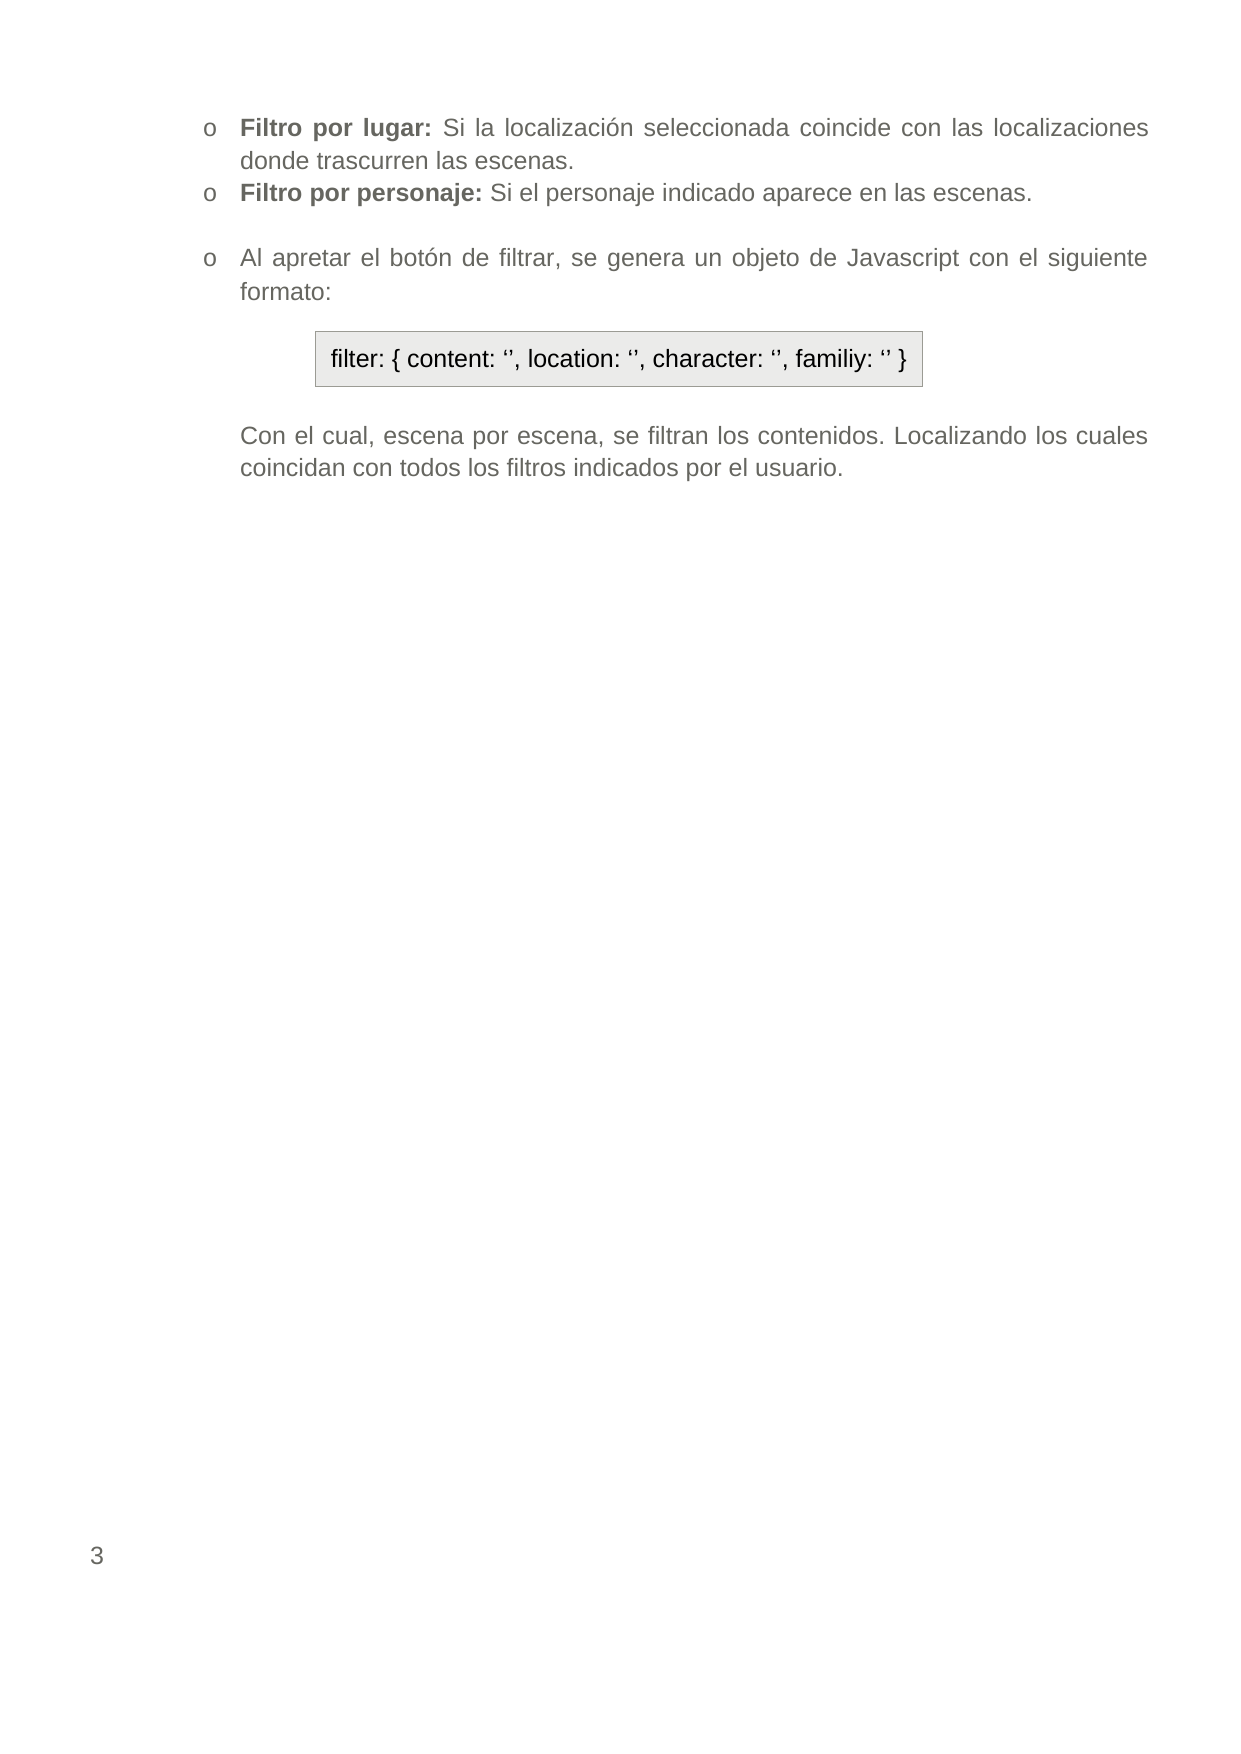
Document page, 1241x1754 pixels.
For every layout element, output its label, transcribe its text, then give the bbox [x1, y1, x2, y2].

list Al apretar el botón de filtrar, se genera un objeto de Javascript con el siguiente formato: Con el cual, escena por escena, se filtran los contenidos. Localizando los cuales coincidan con todos los filtros indicados por el usuario. [202, 243, 1150, 481]
list Filtro por personaje: Si el personaje indicado aparece en las escenas. [202, 178, 1150, 209]
list Filtro por lugar: Si la localización seleccionada coincide con las localizaciones donde trascurren las escenas. [202, 112, 1150, 175]
